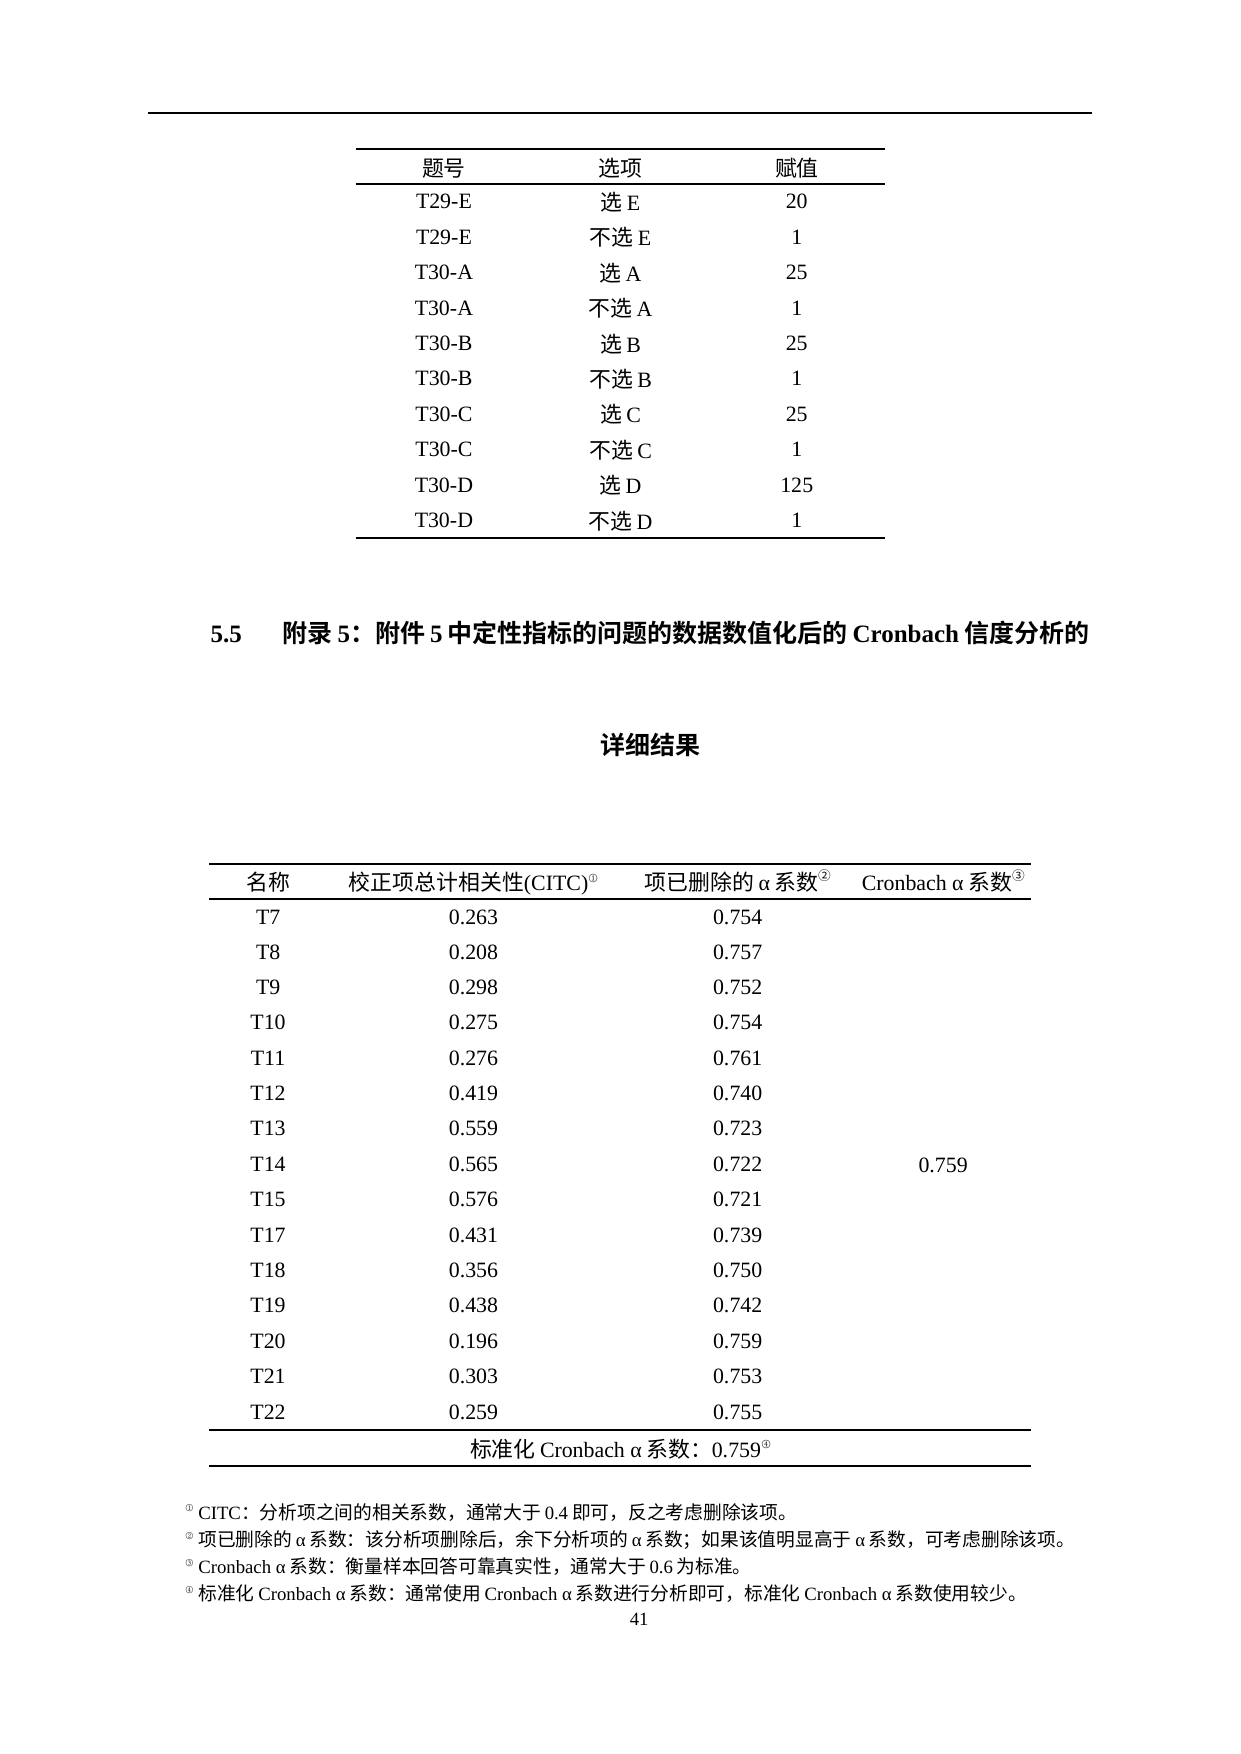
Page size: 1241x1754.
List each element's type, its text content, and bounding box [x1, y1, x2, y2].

table_header 校正项总计相关性(CITC) [326, 865, 620, 898]
table_header 赋值 [708, 150, 885, 183]
table_cell 不选A [532, 289, 708, 325]
table_cell T10 [209, 1004, 326, 1039]
table_cell 0.759 [620, 1323, 855, 1358]
table_cell 选E [532, 185, 708, 218]
table_cell T29-E [356, 219, 532, 254]
table_cell 0.752 [620, 969, 855, 1004]
table_cell 0.761 [620, 1040, 855, 1075]
table_cell 不选C [532, 431, 708, 466]
table_cell T30-C [356, 396, 532, 431]
table_cell 1 [708, 219, 885, 254]
table_cell T30-D [356, 466, 532, 502]
subtitle 附录5：附件5中定性指标的问题的数据数值化后的Cronbach信度分析的详细结果 [207, 599, 1092, 776]
table_cell 1 [708, 431, 885, 466]
table_cell T30-D [356, 502, 532, 537]
table_cell 0.276 [326, 1040, 620, 1075]
table_header 选项 [532, 150, 708, 183]
table_cell 1 [708, 502, 885, 537]
table_cell T7 [209, 900, 326, 933]
table_cell 25 [708, 396, 885, 431]
table_cell 0.576 [326, 1181, 620, 1217]
table_cell T8 [209, 933, 326, 969]
table_cell 选D [532, 466, 708, 502]
table_cell 不选E [532, 219, 708, 254]
table_cell T30-A [356, 289, 532, 325]
table_cell 0.722 [620, 1146, 855, 1181]
table_header Cronbach α系数 [855, 865, 1031, 898]
table_header 题号 [356, 150, 532, 183]
table_cell T20 [209, 1323, 326, 1358]
table_cell T18 [209, 1252, 326, 1287]
table_header 项已删除的α系数 [620, 865, 855, 898]
table_cell 0.263 [326, 900, 620, 933]
table_cell 0.750 [620, 1252, 855, 1287]
table_cell 0.438 [326, 1288, 620, 1323]
table_cell T17 [209, 1217, 326, 1252]
table_cell 125 [708, 466, 885, 502]
table_cell 0.739 [620, 1217, 855, 1252]
table_cell 0.742 [620, 1288, 855, 1323]
table_cell 0.419 [326, 1075, 620, 1110]
table_cell 0.754 [620, 1004, 855, 1039]
table_cell 20 [708, 185, 885, 218]
table_cell T12 [209, 1075, 326, 1110]
table_cell 0.356 [326, 1252, 620, 1287]
table_cell T30-B [356, 325, 532, 360]
table_cell 0.303 [326, 1358, 620, 1394]
table_cell T11 [209, 1040, 326, 1075]
table_cell 1 [708, 360, 885, 396]
table_cell 0.196 [326, 1323, 620, 1358]
table_cell T30-B [356, 360, 532, 396]
table_cell 0.208 [326, 933, 620, 969]
table_cell 0.431 [326, 1217, 620, 1252]
table_cell 1 [708, 289, 885, 325]
table_cell 0.298 [326, 969, 620, 1004]
table_cell T30-C [356, 431, 532, 466]
table_cell 25 [708, 325, 885, 360]
table_cell 0.559 [326, 1110, 620, 1146]
table_cell 0.740 [620, 1075, 855, 1110]
table_cell 0.755 [620, 1394, 855, 1429]
table_cell T21 [209, 1358, 326, 1394]
table_header 名称 [209, 865, 326, 898]
table_cell 选C [532, 396, 708, 431]
table_cell T15 [209, 1181, 326, 1217]
table_cell T9 [209, 969, 326, 1004]
table_cell 25 [708, 254, 885, 289]
table_cell T22 [209, 1394, 326, 1429]
table_cell 0.753 [620, 1358, 855, 1394]
table_cell 0.721 [620, 1181, 855, 1217]
table_cell 0.759 [855, 900, 1031, 1429]
table_cell T13 [209, 1110, 326, 1146]
table_cell 0.259 [326, 1394, 620, 1429]
table_cell T19 [209, 1288, 326, 1323]
table_cell 0.757 [620, 933, 855, 969]
table_cell T29-E [356, 185, 532, 218]
table_cell 标准化Cronbach α系数：0.759 [209, 1431, 1031, 1464]
table_cell 不选B [532, 360, 708, 396]
table_cell 不选D [532, 502, 708, 537]
table_cell 0.275 [326, 1004, 620, 1039]
table_cell 0.754 [620, 900, 855, 933]
table_cell 0.723 [620, 1110, 855, 1146]
table_cell 选B [532, 325, 708, 360]
table_cell 选A [532, 254, 708, 289]
table_cell 0.565 [326, 1146, 620, 1181]
table_cell T30-A [356, 254, 532, 289]
table_cell T14 [209, 1146, 326, 1181]
